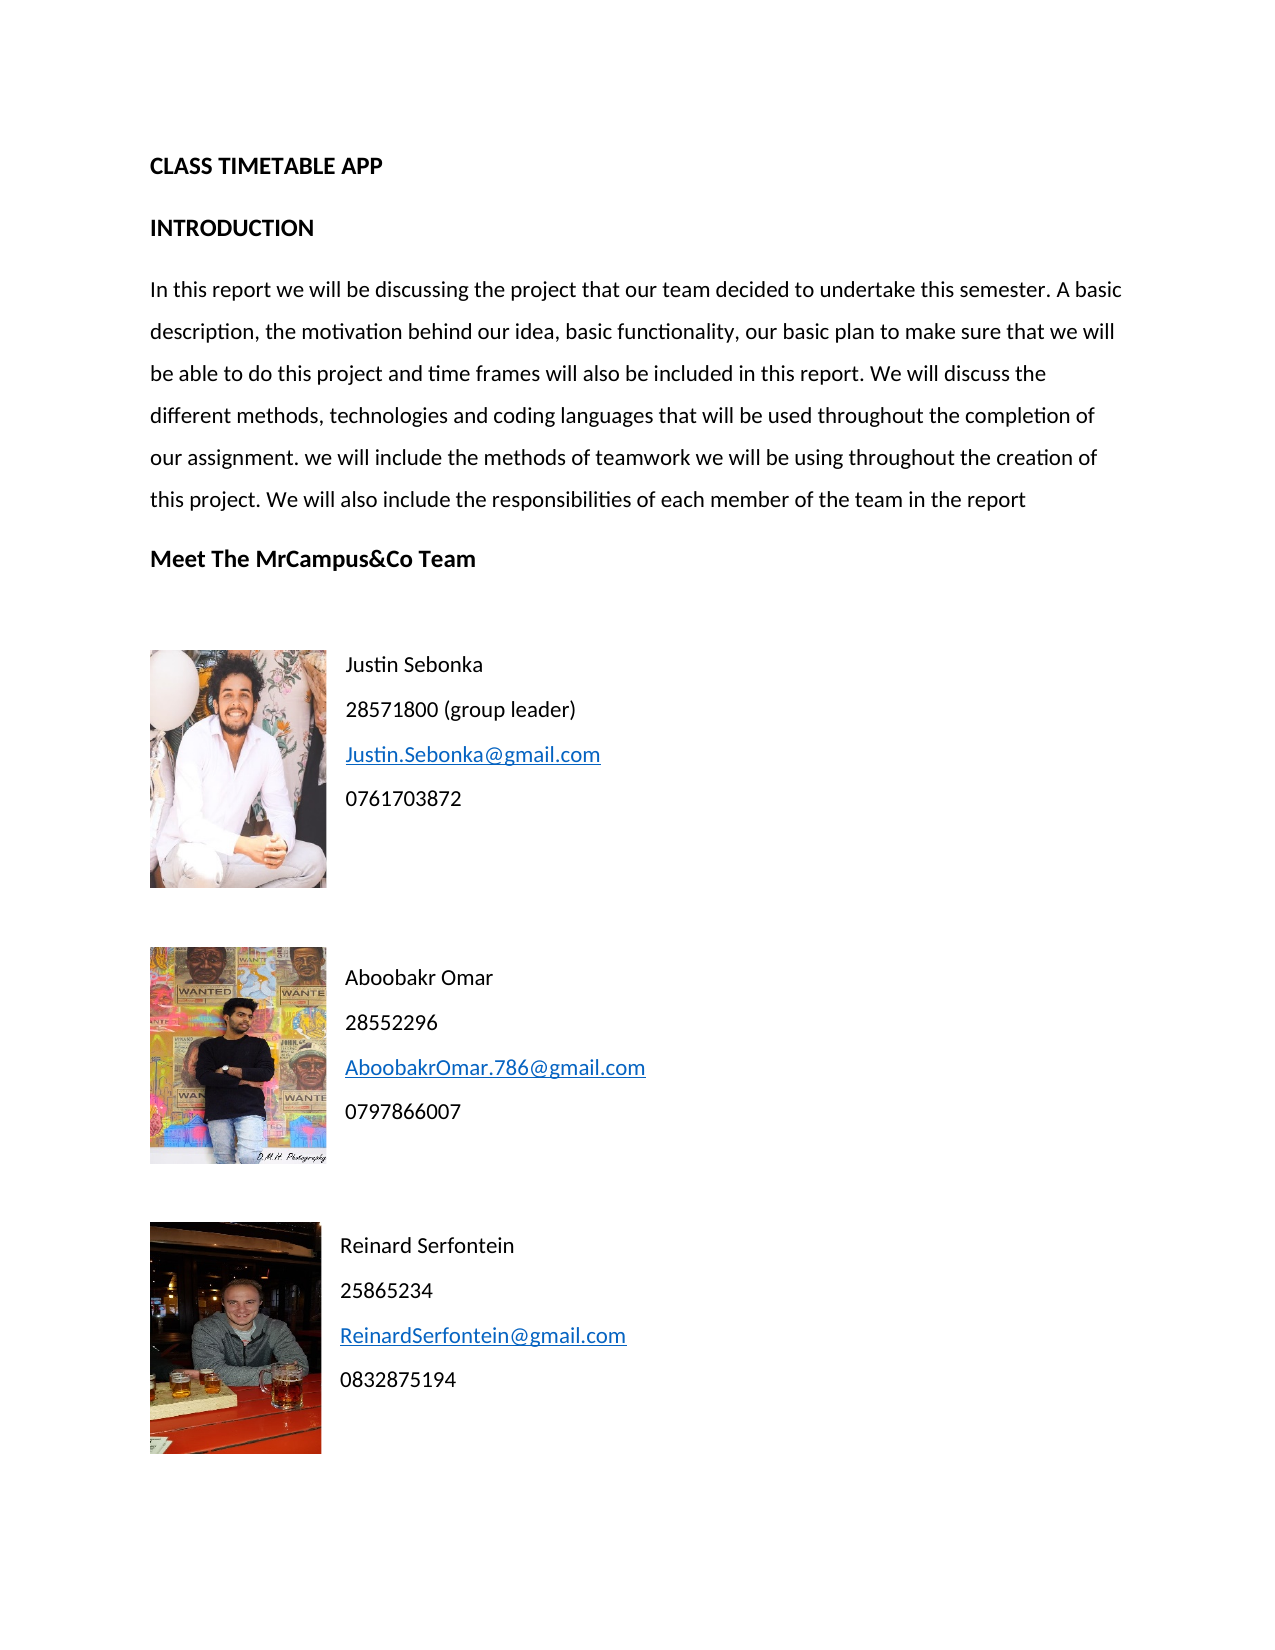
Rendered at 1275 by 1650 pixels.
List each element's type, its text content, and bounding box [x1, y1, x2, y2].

text ReinardSerfontein@gmail.com [322, 1321, 1125, 1349]
text INTRODUCTION [150, 212, 1125, 243]
text 0797866007 [327, 1097, 1125, 1125]
text 0832875194 [322, 1365, 1125, 1393]
text Reinard Serfontein [322, 1231, 1125, 1259]
text In this report we will be discussing the project that our team decided to undertake this semester. A basic description, the motivation behind our idea, basic functionality, our basic plan to make sure that we will be able to do this project and time frames will also be included in this report. We will discuss the different methods, technologies and coding languages that will be used throughout the completion of our assignment. we will include the methods of teamwork we will be using throughout the creation of this project. We will also include the responsibilities of each member of the team in the report [150, 275, 1125, 513]
text Meet The MrCampus&Co Team [150, 543, 1125, 574]
text Justin.Sebonka@gmail.com [327, 740, 1125, 768]
text 25865234 [322, 1276, 1125, 1304]
text Aboobakr Omar [327, 963, 1125, 991]
text 28552296 [327, 1008, 1125, 1036]
text 0761703872 [327, 784, 1125, 812]
text Justin Sebonka [327, 650, 1125, 678]
picture [150, 947, 327, 1164]
text 28571800 (group leader) [327, 695, 1125, 723]
picture [150, 1222, 322, 1454]
text AboobakrOmar.786@gmail.com [327, 1053, 1125, 1081]
text CLASS TIMETABLE APP [150, 150, 1125, 181]
picture [150, 650, 327, 888]
